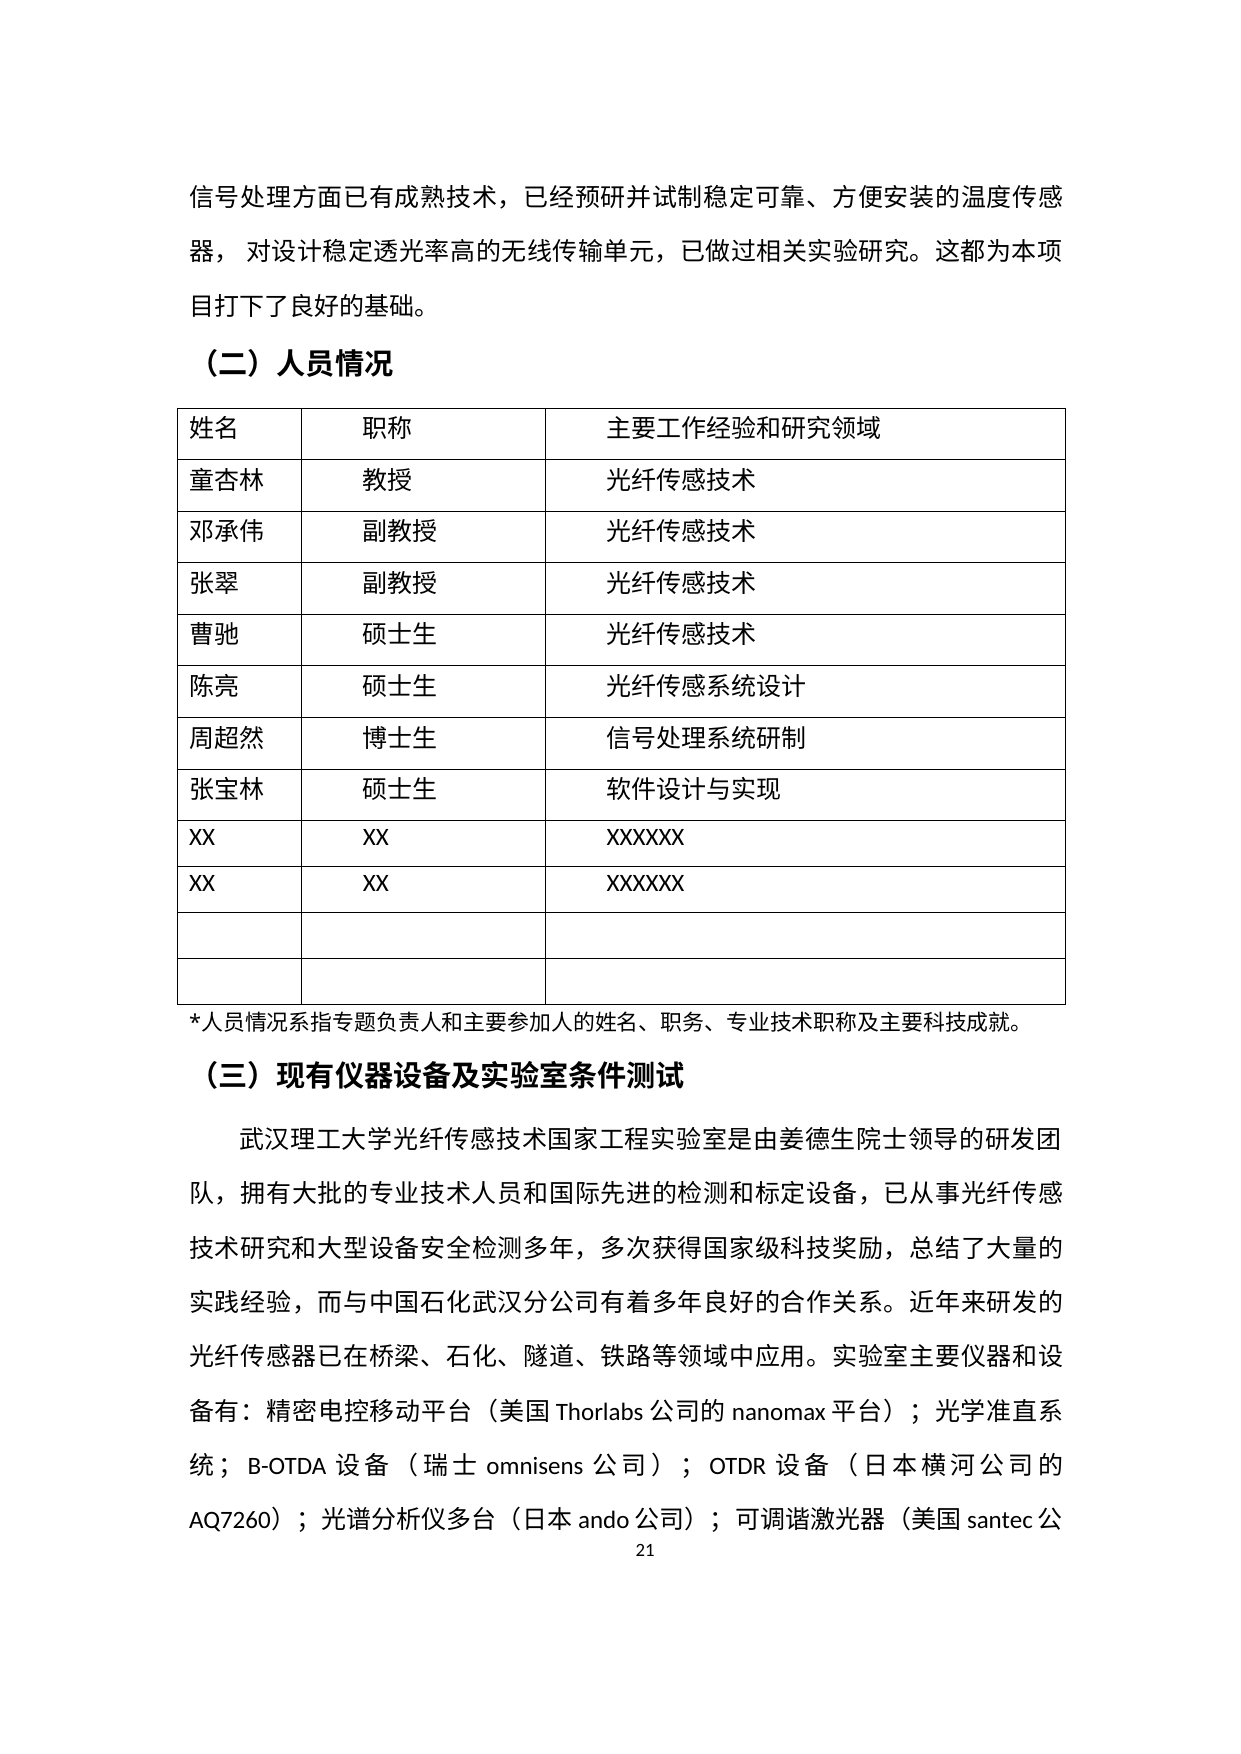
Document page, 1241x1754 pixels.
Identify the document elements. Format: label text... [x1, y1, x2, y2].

table_cell 张翠 [178, 563, 301, 614]
table_cell 童杏林 [178, 460, 301, 511]
table_cell XXXXXX [546, 867, 1065, 912]
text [189, 177, 1063, 322]
table_cell XX [302, 821, 545, 866]
table_cell [546, 913, 1065, 958]
table_header 职称 [302, 409, 545, 459]
table_header 主要工作经验和研究领域 [546, 409, 1065, 459]
table_cell XX [302, 867, 545, 912]
table_header 姓名 [178, 409, 301, 459]
table_cell 副教授 [302, 512, 545, 562]
table_cell 光纤传感技术 [546, 563, 1065, 614]
table_cell 光纤传感技术 [546, 512, 1065, 562]
table_cell [302, 959, 545, 1003]
table_cell 张宝林 [178, 770, 301, 820]
table_cell 邓承伟 [178, 512, 301, 562]
table_cell XXXXXX [546, 821, 1065, 866]
table_cell 副教授 [302, 563, 545, 614]
table_cell 硕士生 [302, 615, 545, 665]
table_cell 光纤传感技术 [546, 615, 1065, 665]
table_cell 教授 [302, 460, 545, 511]
table_cell 硕士生 [302, 666, 545, 717]
table_cell [302, 913, 545, 958]
table_cell 光纤传感系统设计 [546, 666, 1065, 717]
table_cell [546, 959, 1065, 1003]
table_cell 信号处理系统研制 [546, 718, 1065, 768]
table_cell 软件设计与实现 [546, 770, 1065, 820]
table_cell 陈亮 [178, 666, 301, 717]
table_cell 光纤传感技术 [546, 460, 1065, 511]
table_cell 硕士生 [302, 770, 545, 820]
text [189, 1119, 1063, 1536]
table_cell [178, 959, 301, 1003]
subtitle （三）现有仪器设备及实验室条件测试 [189, 1052, 1063, 1094]
table_cell XX [178, 821, 301, 866]
subtitle （二）人员情况 [189, 340, 1063, 383]
table_cell [178, 913, 301, 958]
table_cell 周超然 [178, 718, 301, 768]
table_cell 博士生 [302, 718, 545, 768]
table_cell XX [178, 867, 301, 912]
text *人员情况系指专题负责人和主要参加人的姓名、职务、专业技术职称及主要科技成就。 [189, 1005, 1063, 1036]
table_cell 曹驰 [178, 615, 301, 665]
